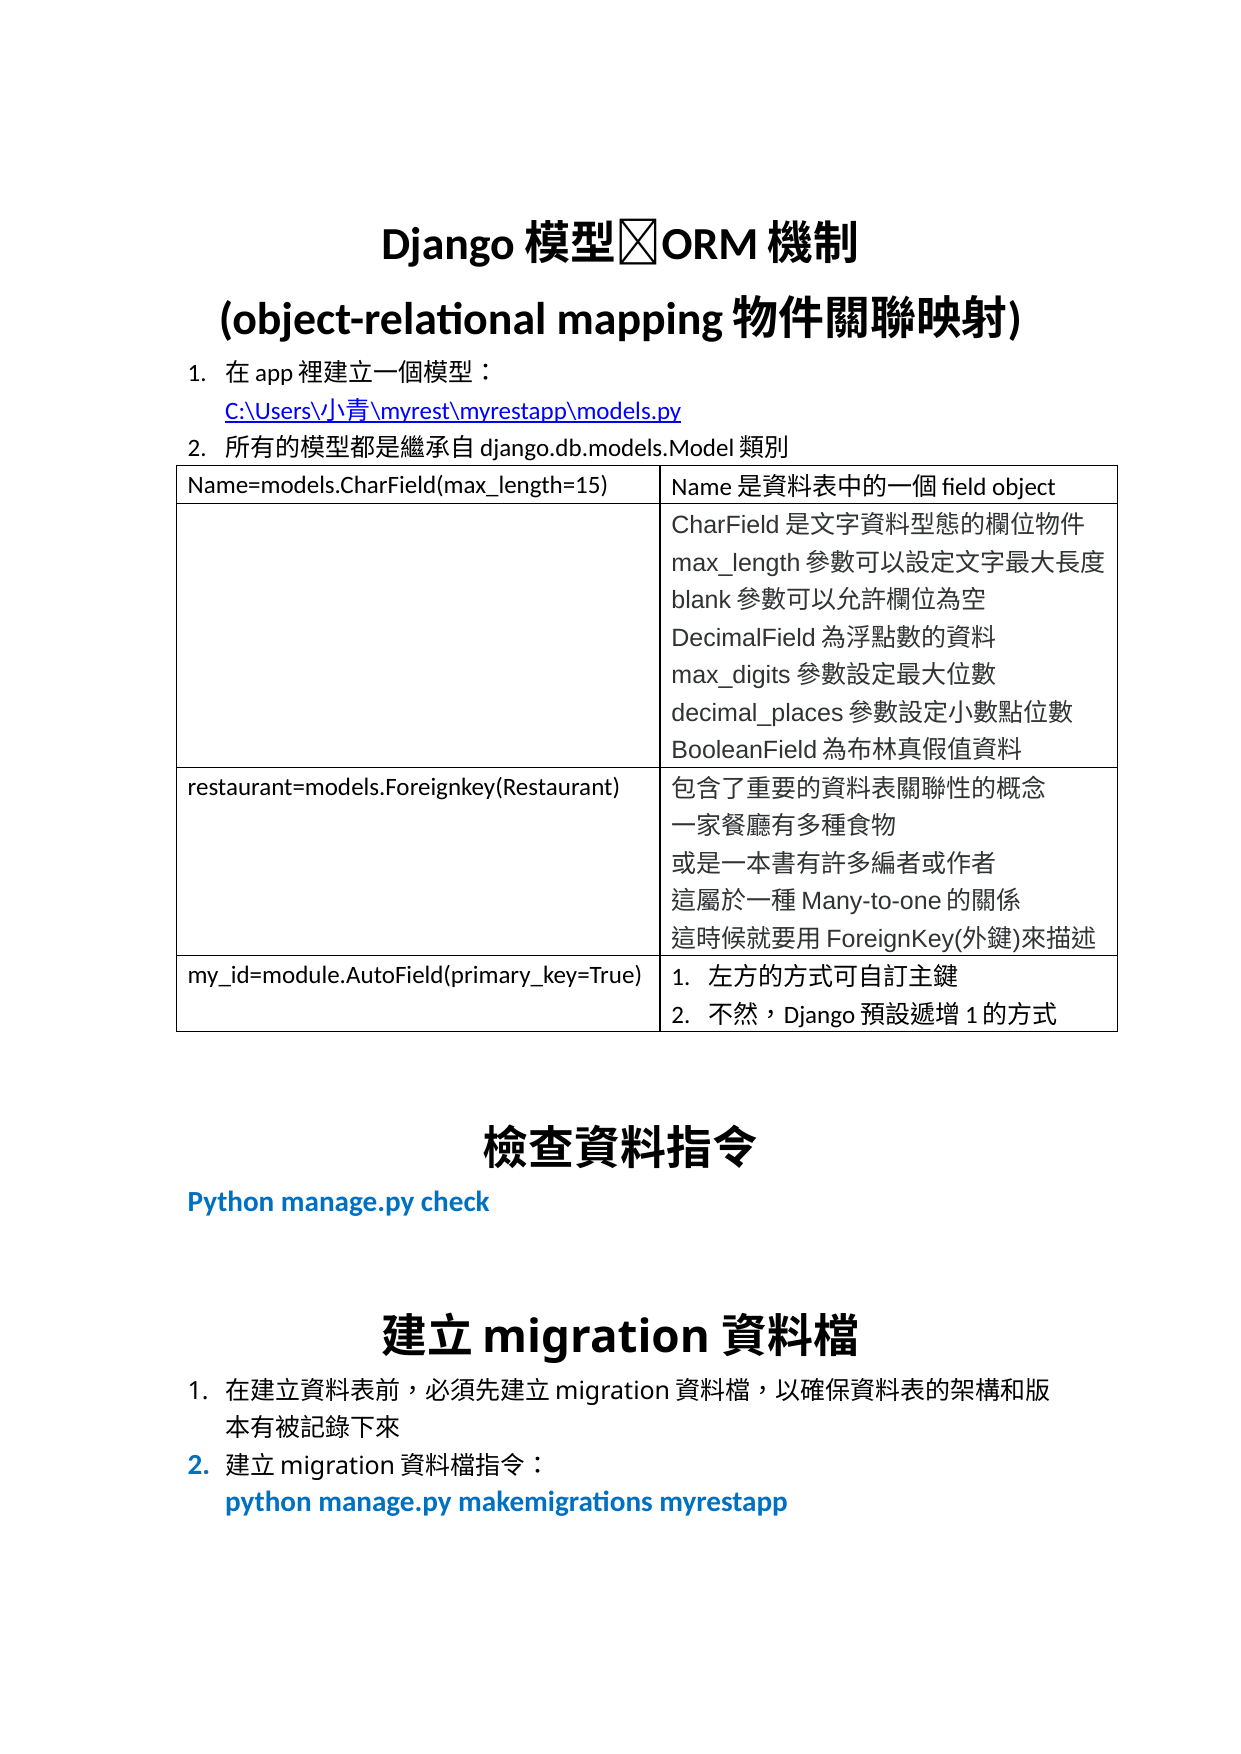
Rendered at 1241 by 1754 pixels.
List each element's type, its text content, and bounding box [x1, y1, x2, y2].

table_cell [177, 504, 659, 767]
table_header Name是資料表中的一個field object [661, 466, 1117, 503]
table_header Name=models.CharField(max_length=15) [177, 466, 659, 503]
table_cell CharField是文字資料型態的欄位物件 max_length參數可以設定文字最大長度 blank參數可以允許欄位為空 DecimalField為浮點數的資料 max_digits參數設定最大位數 decimal_places參數設定小數點位數 BooleanField為布林真假值資料 [661, 504, 1117, 767]
table_cell restaurant=models.Foreignkey(Restaurant) [177, 768, 659, 955]
list python manage.py makemigrations myrestapp [225, 1482, 1053, 1520]
list 在app裡建立一個模型： [187, 352, 1053, 389]
list 在建立資料表前，必須先建立migration資料檔，以確保資料表的架構和版本有被記錄下來 [187, 1370, 1053, 1445]
table_cell my_id=module.AutoField(primary_key=True) [177, 956, 659, 1031]
text (object-relational mapping物件關聯映射) [187, 277, 1053, 352]
text Django模型ORM機制 [187, 202, 1053, 277]
list C:\Users\小青\myrest\myrestapp\models.py [225, 389, 1053, 427]
table_cell 包含了重要的資料表關聯性的概念 一家餐廳有多種食物 或是一本書有許多編者或作者 這屬於一種Many-to-one的關係 這時候就要用ForeignKey(外鍵)來描述 [661, 768, 1117, 955]
list 所有的模型都是繼承自django.db.models.Model類別 [187, 427, 1053, 464]
table_cell 左方的方式可自訂主鍵 不然，Django預設遞增1的方式 [661, 956, 1117, 1031]
text 建立migration 資料檔 [187, 1295, 1053, 1370]
text 檢查資料指令 [187, 1107, 1053, 1182]
list 建立migration資料檔指令： [187, 1445, 1053, 1482]
text Python manage.py check [187, 1182, 1053, 1220]
